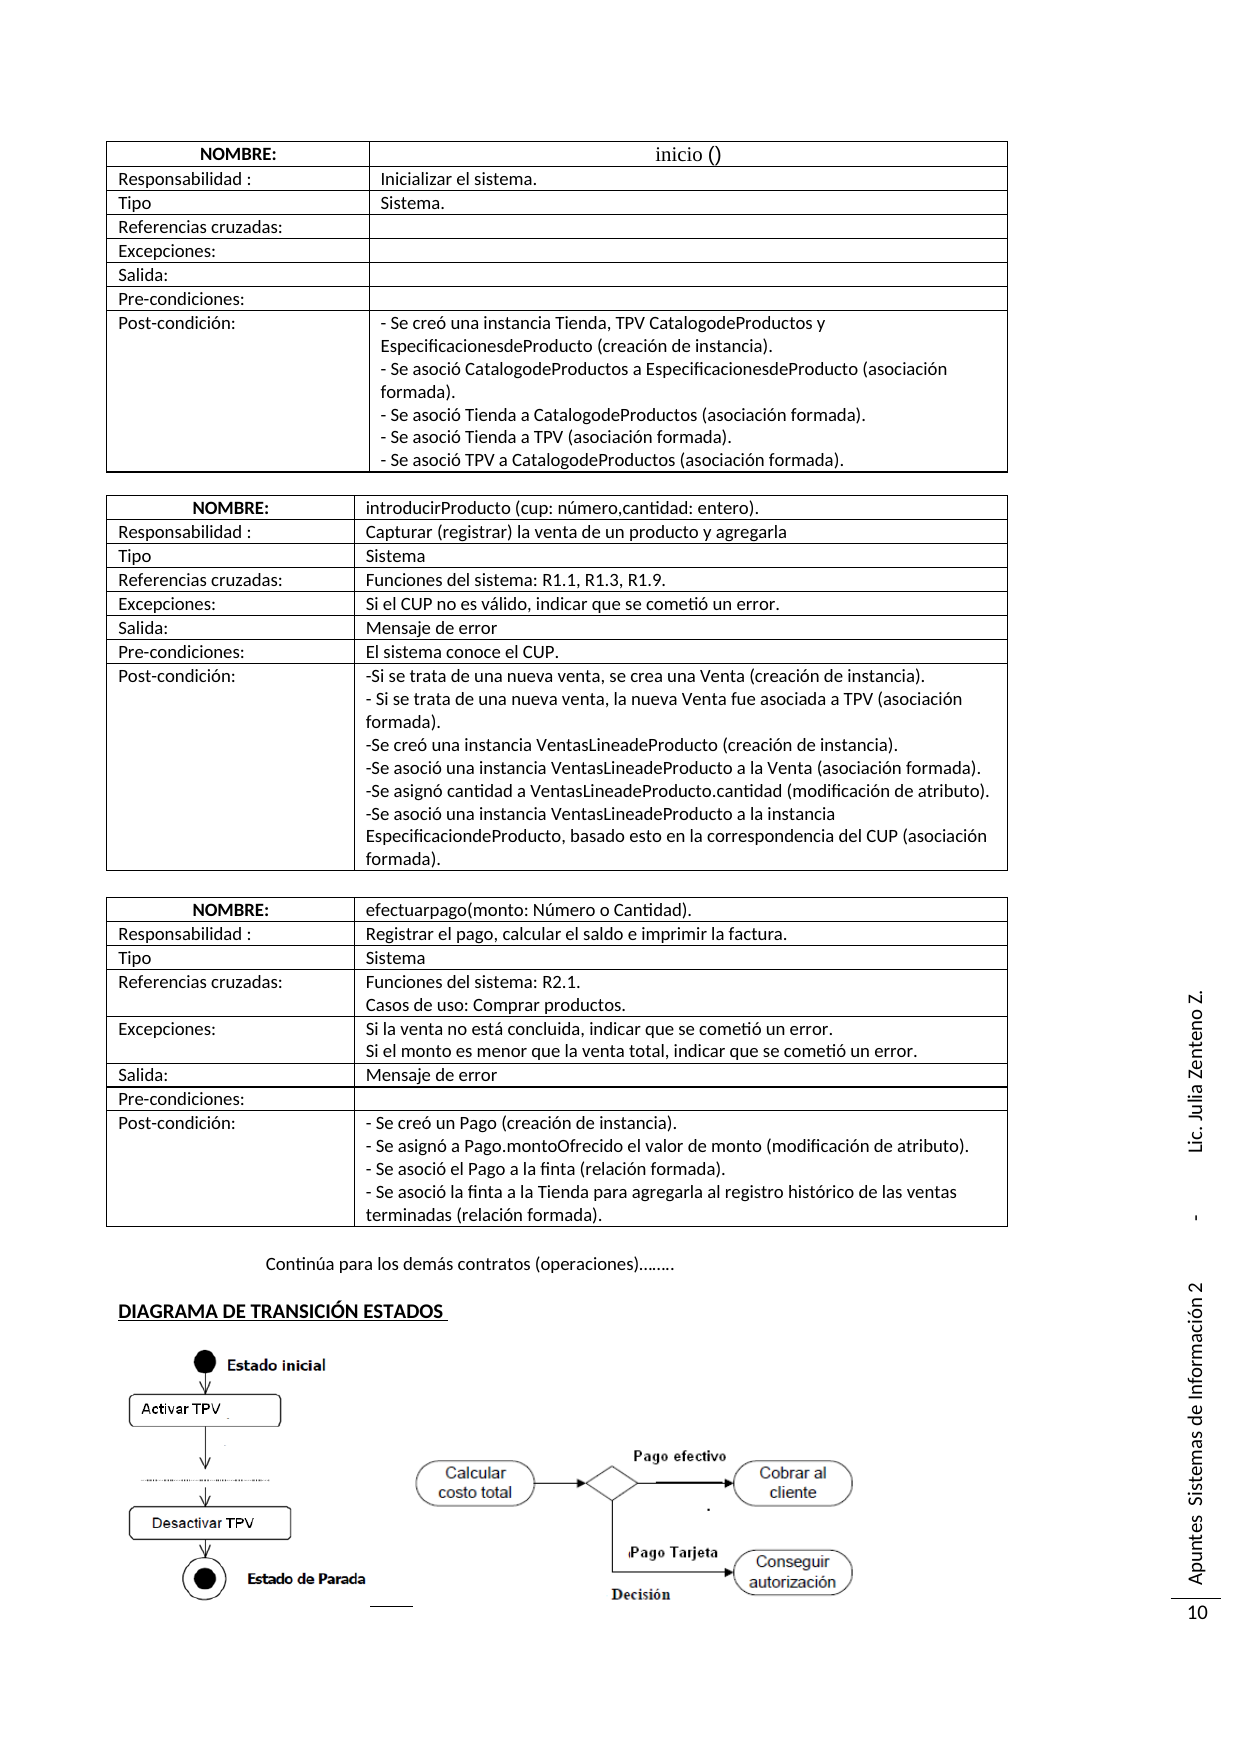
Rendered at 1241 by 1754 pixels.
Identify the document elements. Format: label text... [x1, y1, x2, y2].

table_cell -Si se trata de una nueva venta, se crea una Venta (creación de instancia). - Si se trata de una nueva venta, la nueva Venta fue asociada a TPV (asociación formada). -Se creó una instancia VentasLineadeProducto (creación de instancia). -Se asoció una instancia VentasLineadeProducto a la Venta (asociación formada). -Se asignó cantidad a VentasLineadeProducto.cantidad (modificación de atributo). -Se asoció una instancia VentasLineadeProducto a la instancia EspecificaciondeProducto, basado esto en la correspondencia del CUP (asociación formada). [355, 664, 1007, 870]
table_cell Salida: [107, 263, 369, 286]
table_cell Referencias cruzadas: [107, 970, 354, 1016]
table_header NOMBRE: [107, 142, 369, 166]
table_cell [370, 287, 1007, 310]
table_cell Referencias cruzadas: [107, 568, 354, 591]
table_cell Funciones del sistema: R1.1, R1.3, R1.9. [355, 568, 1007, 591]
table_cell Mensaje de error [355, 1064, 1007, 1086]
table_cell - Se creó un Pago (creación de instancia). - Se asignó a Pago.montoOfrecido el valor de monto (modificación de atributo). - Se asoció el Pago a la finta (relación formada). - Se asoció la finta a la Tienda para agregarla al registro histórico de las ventas terminadas (relación formada). [355, 1111, 1007, 1226]
table_cell - Se creó una instancia Tienda, TPV CatalogodeProductos y EspecificacionesdeProducto (creación de instancia). - Se asoció CatalogodeProductos a EspecificacionesdeProducto (asociación formada). - Se asoció Tienda a CatalogodeProductos (asociación formada). - Se asoció Tienda a TPV (asociación formada). - Se asoció TPV a CatalogodeProductos (asociación formada). [370, 311, 1007, 471]
table_header introducirProducto (cup: número,cantidad: entero). [355, 496, 1007, 519]
table_header inicio () [370, 142, 1007, 166]
table_cell [370, 263, 1007, 286]
table_cell [370, 239, 1007, 262]
table_cell Sistema [355, 544, 1007, 567]
picture [412, 1432, 858, 1605]
table_cell Inicializar el sistema. [370, 167, 1007, 190]
table_cell Salida: [107, 1064, 354, 1086]
table_cell Si la venta no está concluida, indicar que se cometió un error. Si el monto es menor que la venta total, indicar que se cometió un error. [355, 1017, 1007, 1062]
picture [118, 1349, 371, 1605]
table_cell Tipo [107, 946, 354, 969]
table_cell Capturar (registrar) la venta de un producto y agregarla [355, 520, 1007, 543]
table_cell Excepciones: [107, 239, 369, 262]
table_cell El sistema conoce el CUP. [355, 640, 1007, 663]
table_cell Excepciones: [107, 1017, 354, 1062]
table_header NOMBRE: [107, 496, 354, 519]
table_cell Salida: [107, 616, 354, 639]
table_cell Funciones del sistema: R2.1. Casos de uso: Comprar productos. [355, 970, 1007, 1016]
table_cell Post-condición: [107, 664, 354, 870]
table_cell Tipo [107, 544, 354, 567]
table_cell Responsabilidad : [107, 167, 369, 190]
table_cell Si el CUP no es válido, indicar que se cometió un error. [355, 592, 1007, 615]
table_header efectuarpago(monto: Número o Cantidad). [355, 898, 1007, 921]
table_cell Pre-condiciones: [107, 640, 354, 663]
table_cell Tipo [107, 191, 369, 214]
table_cell Pre-condiciones: [107, 287, 369, 310]
table_cell Sistema. [370, 191, 1007, 214]
table_cell Excepciones: [107, 592, 354, 615]
table_header NOMBRE: [107, 898, 354, 921]
table_cell Sistema [355, 946, 1007, 969]
table_cell Mensaje de error [355, 616, 1007, 639]
table_cell Post-condición: [107, 1111, 354, 1226]
text Continúa para los demás contratos (operaciones)…….. [192, 1252, 1122, 1275]
table_cell Responsabilidad : [107, 922, 354, 945]
table_cell Responsabilidad : [107, 520, 354, 543]
table_cell [370, 215, 1007, 238]
table_cell Referencias cruzadas: [107, 215, 369, 238]
text DIAGRAMA DE TRANSICIÓN ESTADOS [118, 1298, 1122, 1324]
table_cell [355, 1088, 1007, 1110]
table_cell Post-condición: [107, 311, 369, 471]
table_cell Pre-condiciones: [107, 1088, 354, 1110]
table_cell Registrar el pago, calcular el saldo e imprimir la factura. [355, 922, 1007, 945]
